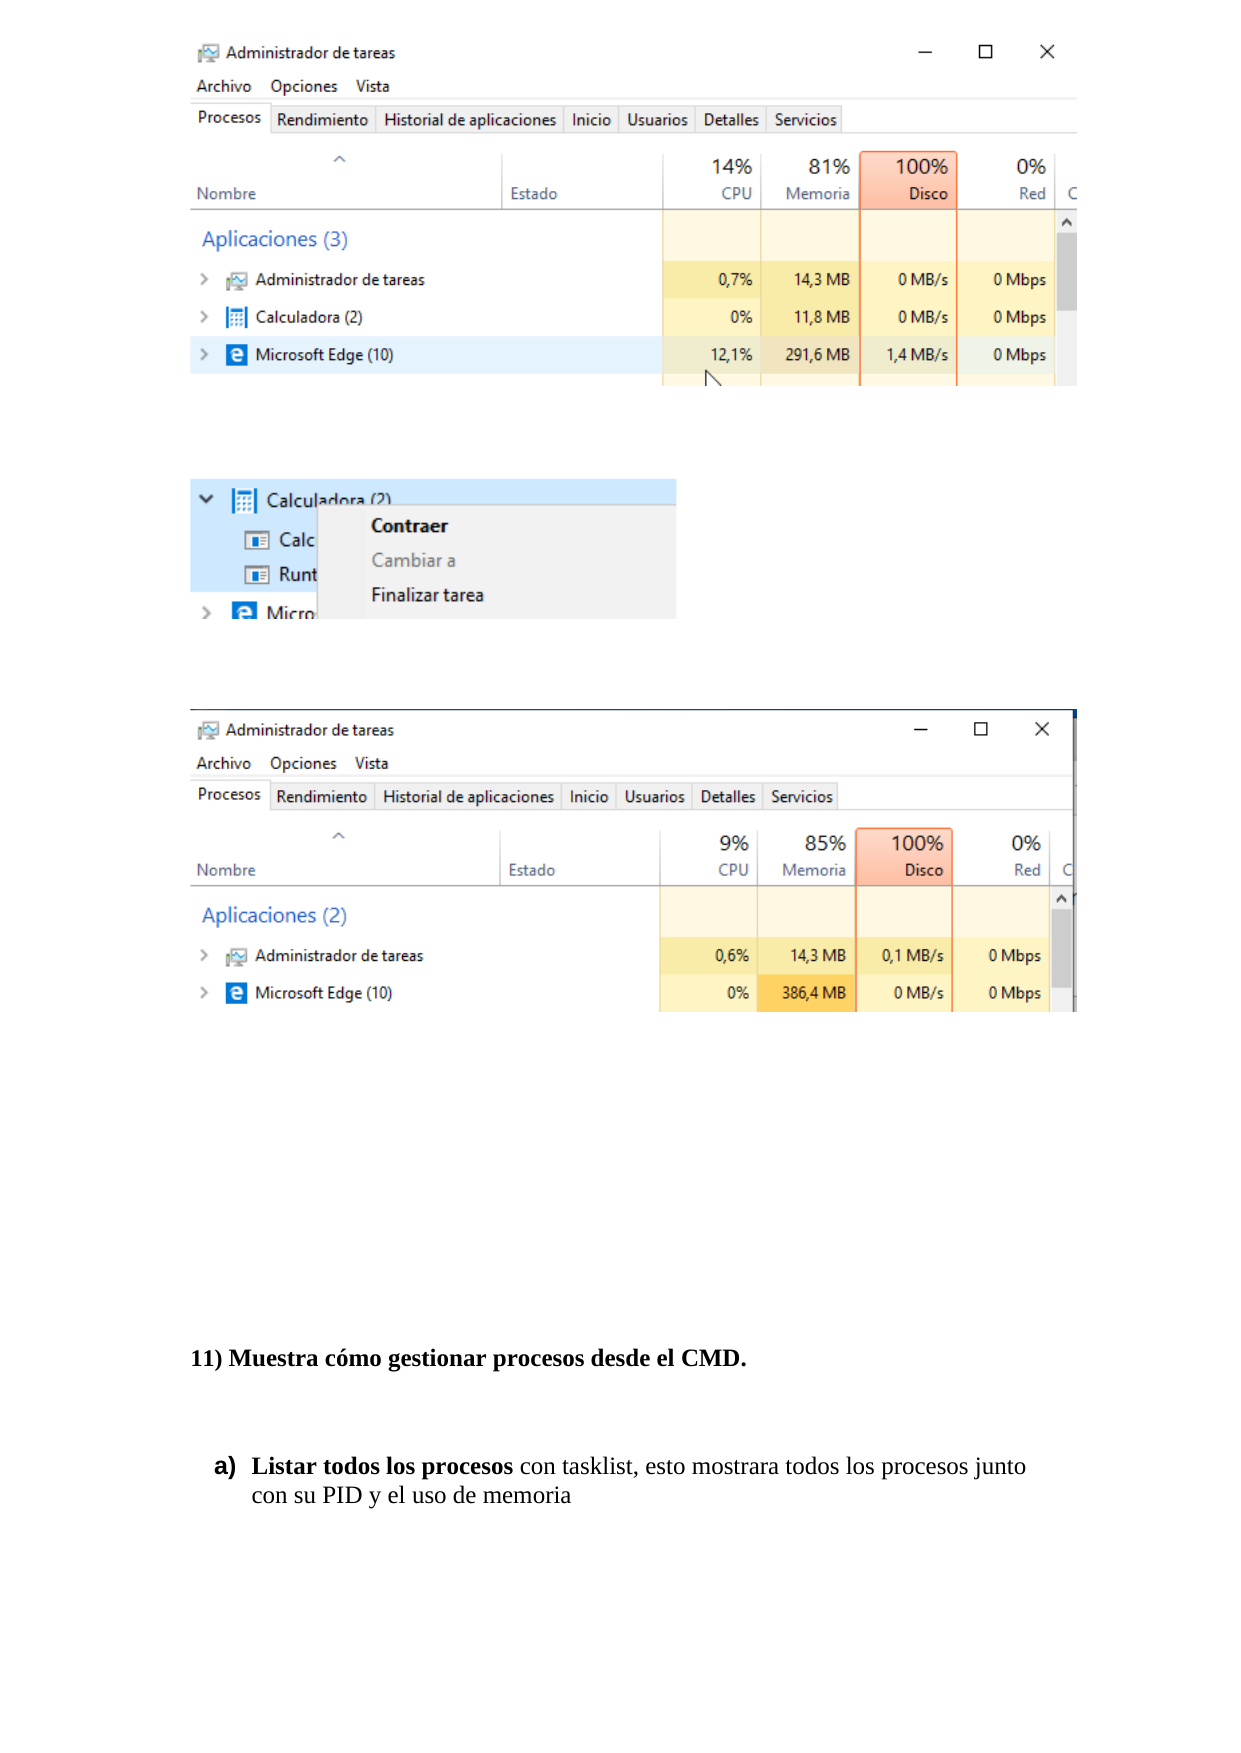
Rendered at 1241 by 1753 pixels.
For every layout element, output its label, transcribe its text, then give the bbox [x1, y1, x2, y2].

picture [190, 709, 1077, 1012]
picture [190, 476, 677, 619]
list Listar todos los procesos con tasklist, esto mostrara todos los procesos junto con su PID y el uso de memoria [214, 1451, 1063, 1509]
text 11) Muestra cómo gestionar procesos desde el CMD. [190, 1343, 1063, 1372]
picture [190, 42, 1077, 386]
